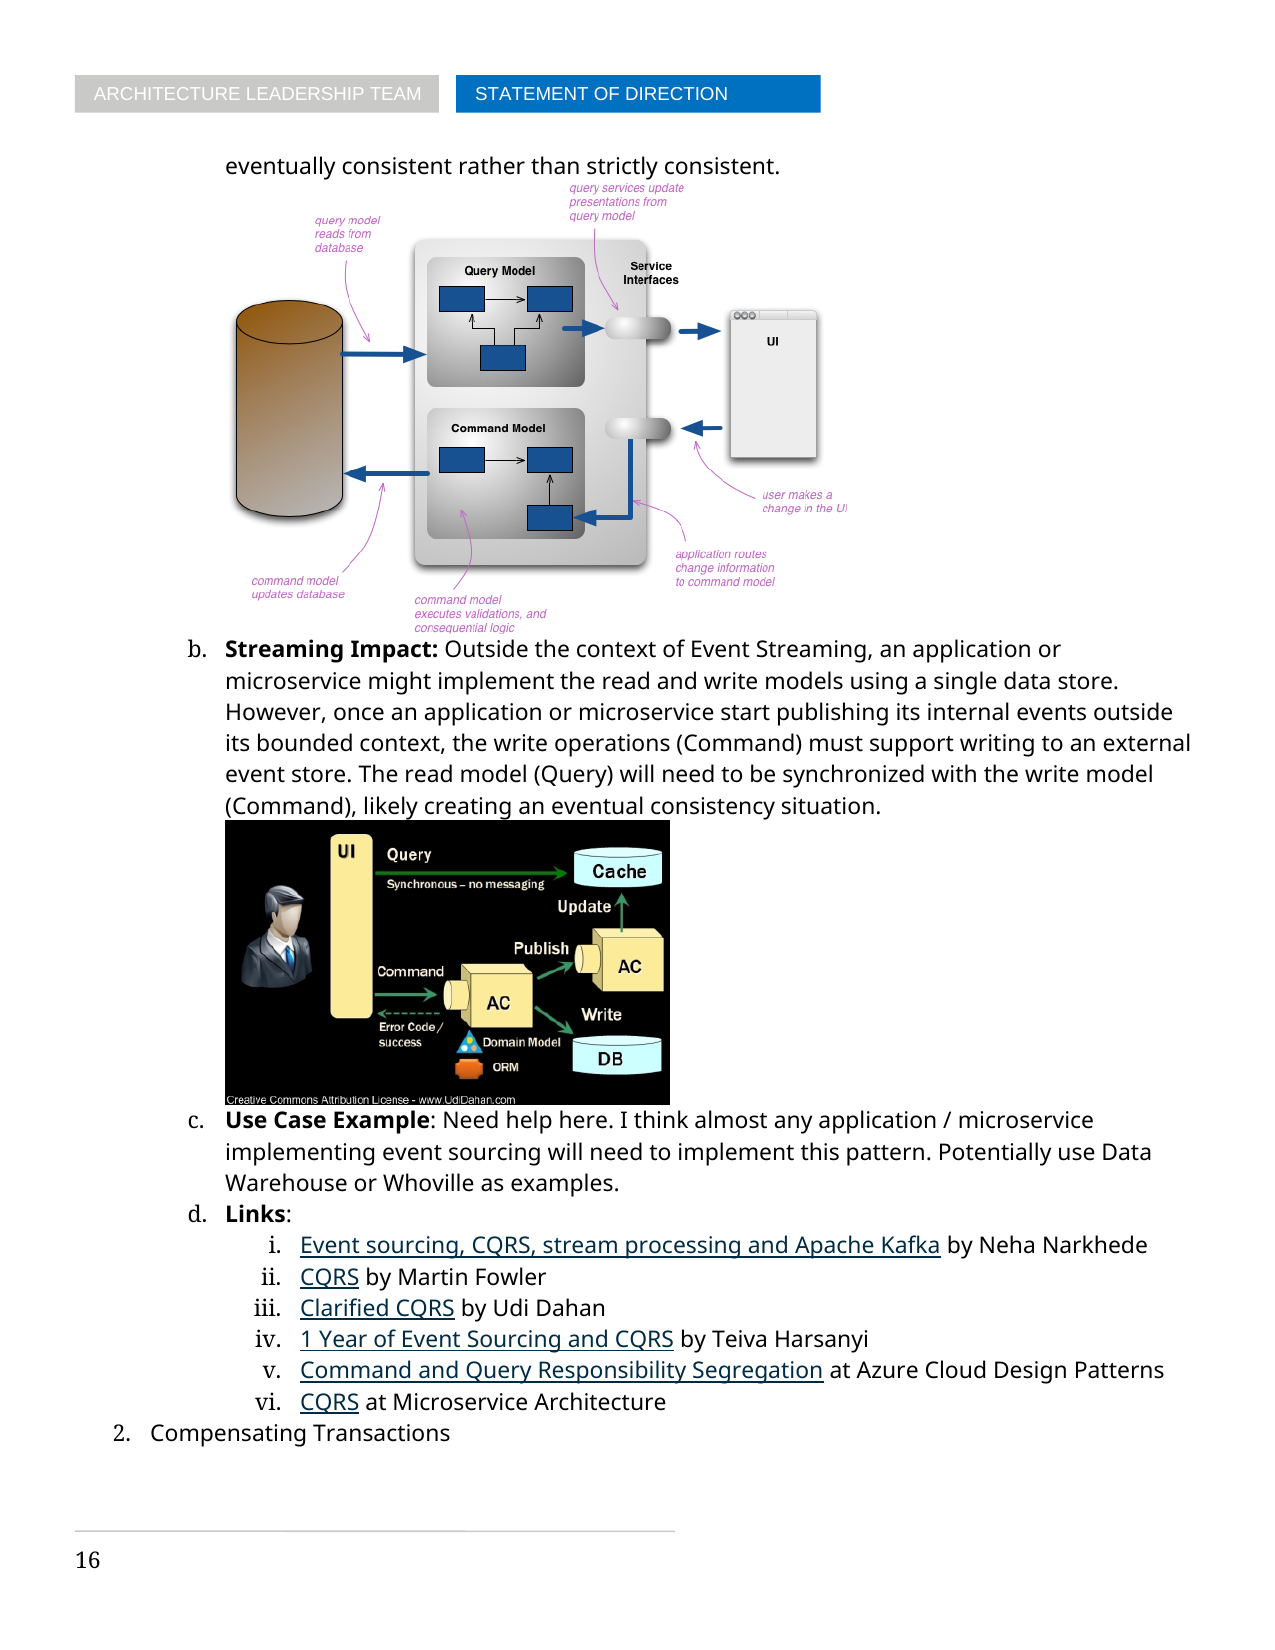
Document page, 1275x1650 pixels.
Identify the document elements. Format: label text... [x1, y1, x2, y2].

list Event sourcing, CQRS, stream processing and Apache Kafka by Neha Narkhede [281, 1229, 1200, 1261]
list Compensating Transactions [112, 1417, 1200, 1448]
list Clarified CQRS by Udi Dahan [281, 1292, 1200, 1323]
list CQRS at Microservice Architecture [281, 1386, 1200, 1417]
picture [225, 820, 670, 1105]
list Links: [187, 1198, 1200, 1229]
list Use Case Example: Need help here. I think almost any application / microservice implementing event sourcing will need to implement this pattern. Potentially use Data Warehouse or Whoville as examples. [187, 1104, 1200, 1198]
list 1 Year of Event Sourcing and CQRS by Teiva Harsanyi [281, 1323, 1200, 1354]
picture [225, 181, 847, 634]
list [187, 150, 1200, 633]
list CQRS by Martin Fowler [281, 1261, 1200, 1292]
list Command and Query Responsibility Segregation at Azure Cloud Design Patterns [281, 1354, 1200, 1386]
